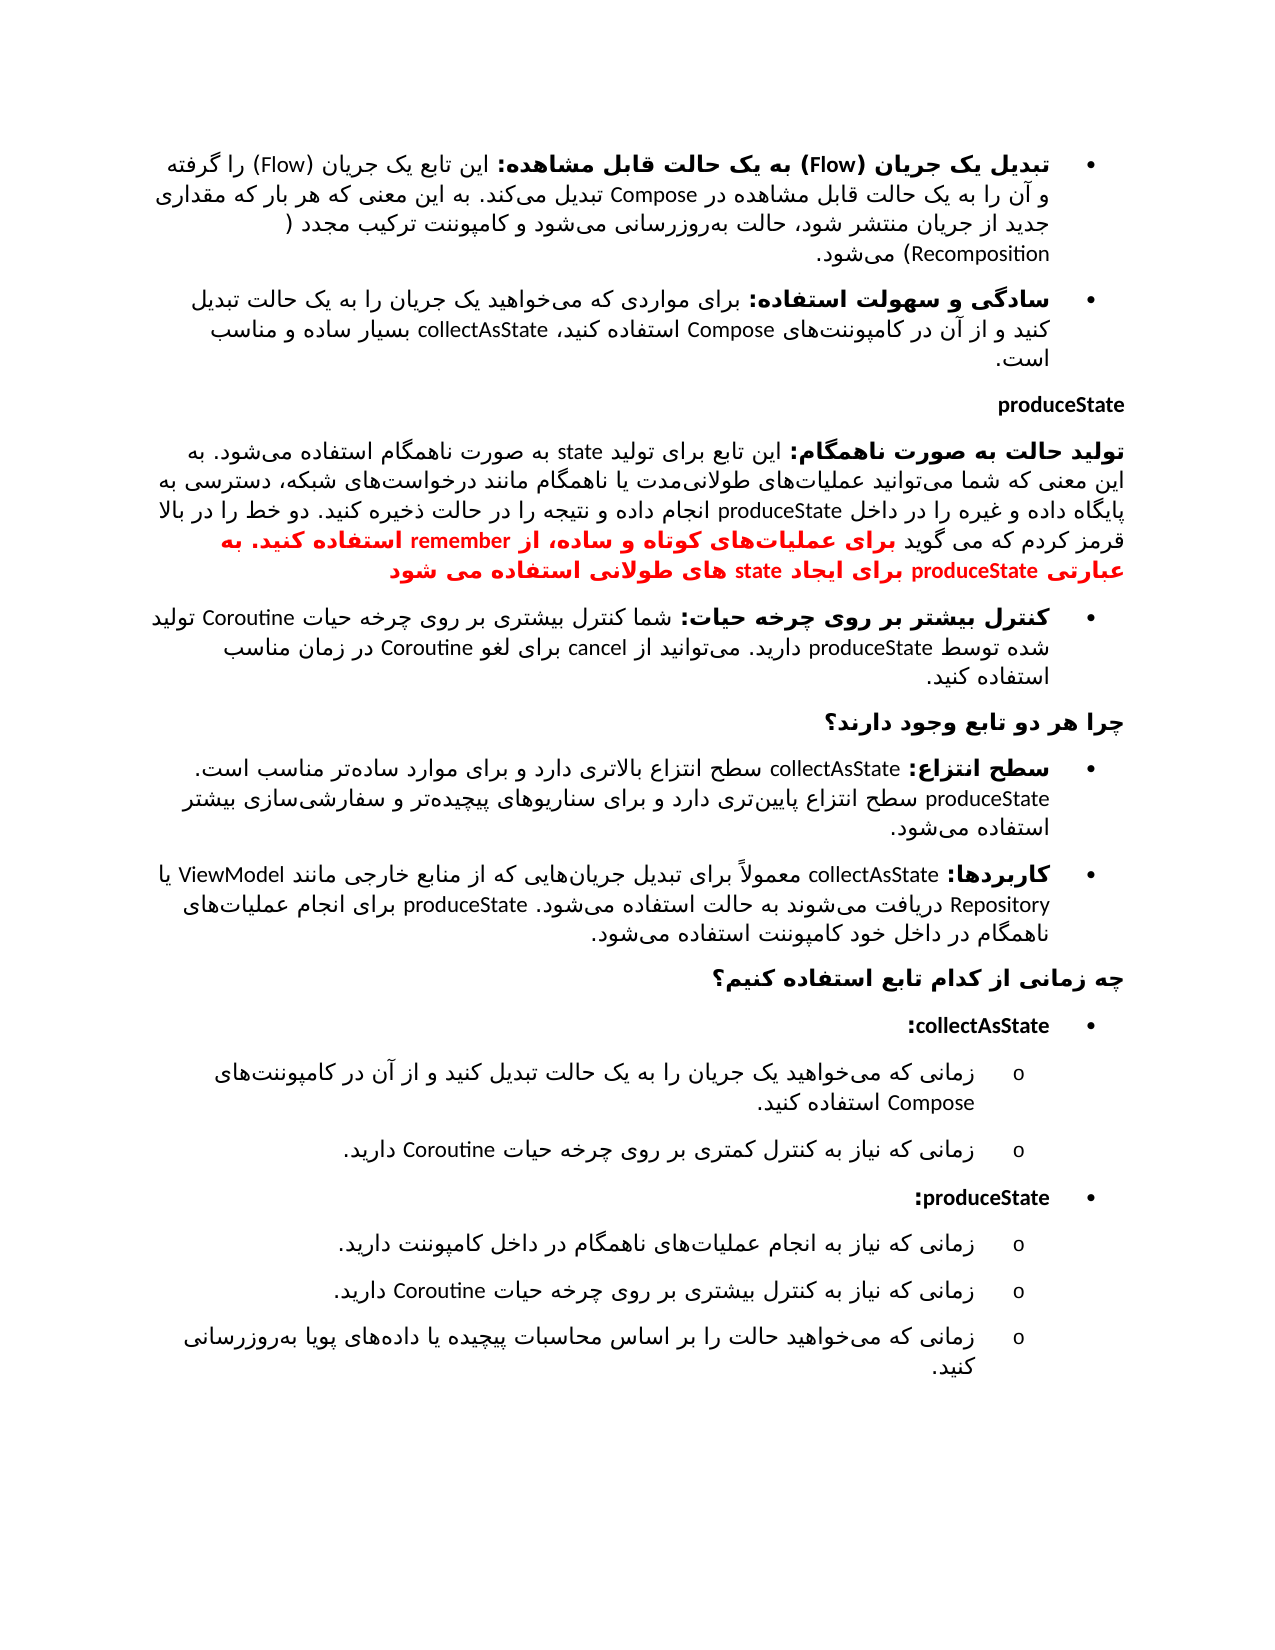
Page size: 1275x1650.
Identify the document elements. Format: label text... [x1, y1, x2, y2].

list تبدیل یک جریان (Flow) به یک حالت قابل مشاهده: این تابع یک جریان (Flow) را گرفته و آن را به یک حالت قابل مشاهده در Compose تبدیل می‌کند. به این معنی که هر بار که مقداری جدید از جریان منتشر شود، حالت به‌روزرسانی می‌شود و کامپوننت ترکیب مجدد (Recomposition) می‌شود. [150, 150, 1087, 267]
list زمانی که نیاز به کنترل کمتری بر روی چرخه حیات Coroutine دارید. [150, 1135, 1012, 1164]
text produceState [150, 390, 1125, 418]
list زمانی که نیاز به انجام عملیات‌های ناهمگام در داخل کامپوننت دارید. [150, 1230, 1012, 1257]
list زمانی که می‌خواهید حالت را بر اساس محاسبات پیچیده یا داده‌های پویا به‌روزرسانی کنید. [150, 1323, 1012, 1380]
text چه زمانی از کدام تابع استفاده کنیم؟ [150, 966, 1125, 992]
list سطح انتزاع: collectAsState سطح انتزاع بالاتری دارد و برای موارد ساده‌تر مناسب است. produceState سطح انتزاع پایین‌تری دارد و برای سناریوهای پیچیده‌تر و سفارشی‌سازی بیشتر استفاده می‌شود. [150, 754, 1087, 841]
list produceState: [150, 1183, 1087, 1211]
list زمانی که نیاز به کنترل بیشتری بر روی چرخه حیات Coroutine دارید. [150, 1276, 1012, 1304]
list کنترل بیشتر بر روی چرخه حیات: شما کنترل بیشتری بر روی چرخه حیات Coroutine تولید شده توسط produceState دارید. می‌توانید از cancel برای لغو Coroutine در زمان مناسب استفاده کنید. [150, 603, 1087, 690]
list کاربردها: collectAsState معمولاً برای تبدیل جریان‌هایی که از منابع خارجی مانند ViewModel یا Repository دریافت می‌شوند به حالت استفاده می‌شود. produceState برای انجام عملیات‌های ناهمگام در داخل خود کامپوننت استفاده می‌شود. [150, 860, 1087, 947]
list سادگی و سهولت استفاده: برای مواردی که می‌خواهید یک جریان را به یک حالت تبدیل کنید و از آن در کامپوننت‌های Compose استفاده کنید، collectAsState بسیار ساده و مناسب است. [150, 286, 1087, 371]
text چرا هر دو تابع وجود دارند؟ [150, 709, 1125, 735]
list collectAsState: [150, 1011, 1087, 1039]
list زمانی که می‌خواهید یک جریان را به یک حالت تبدیل کنید و از آن در کامپوننت‌های Compose استفاده کنید. [150, 1058, 1012, 1117]
text تولید حالت به صورت ناهمگام: این تابع برای تولید state به صورت ناهمگام استفاده می‌شود. به این معنی که شما می‌توانید عملیات‌های طولانی‌مدت یا ناهمگام مانند درخواست‌های شبکه، دسترسی به پایگاه داده و غیره را در داخل produceState انجام داده و نتیجه را در حالت ذخیره کنید. دو خط را در بالا قرمز کردم که می گوید برای عملیات‌های کوتاه و ساده، از remember استفاده کنید. به عبارتی produceState برای ایجاد state های طولانی استفاده می شود [150, 437, 1125, 584]
